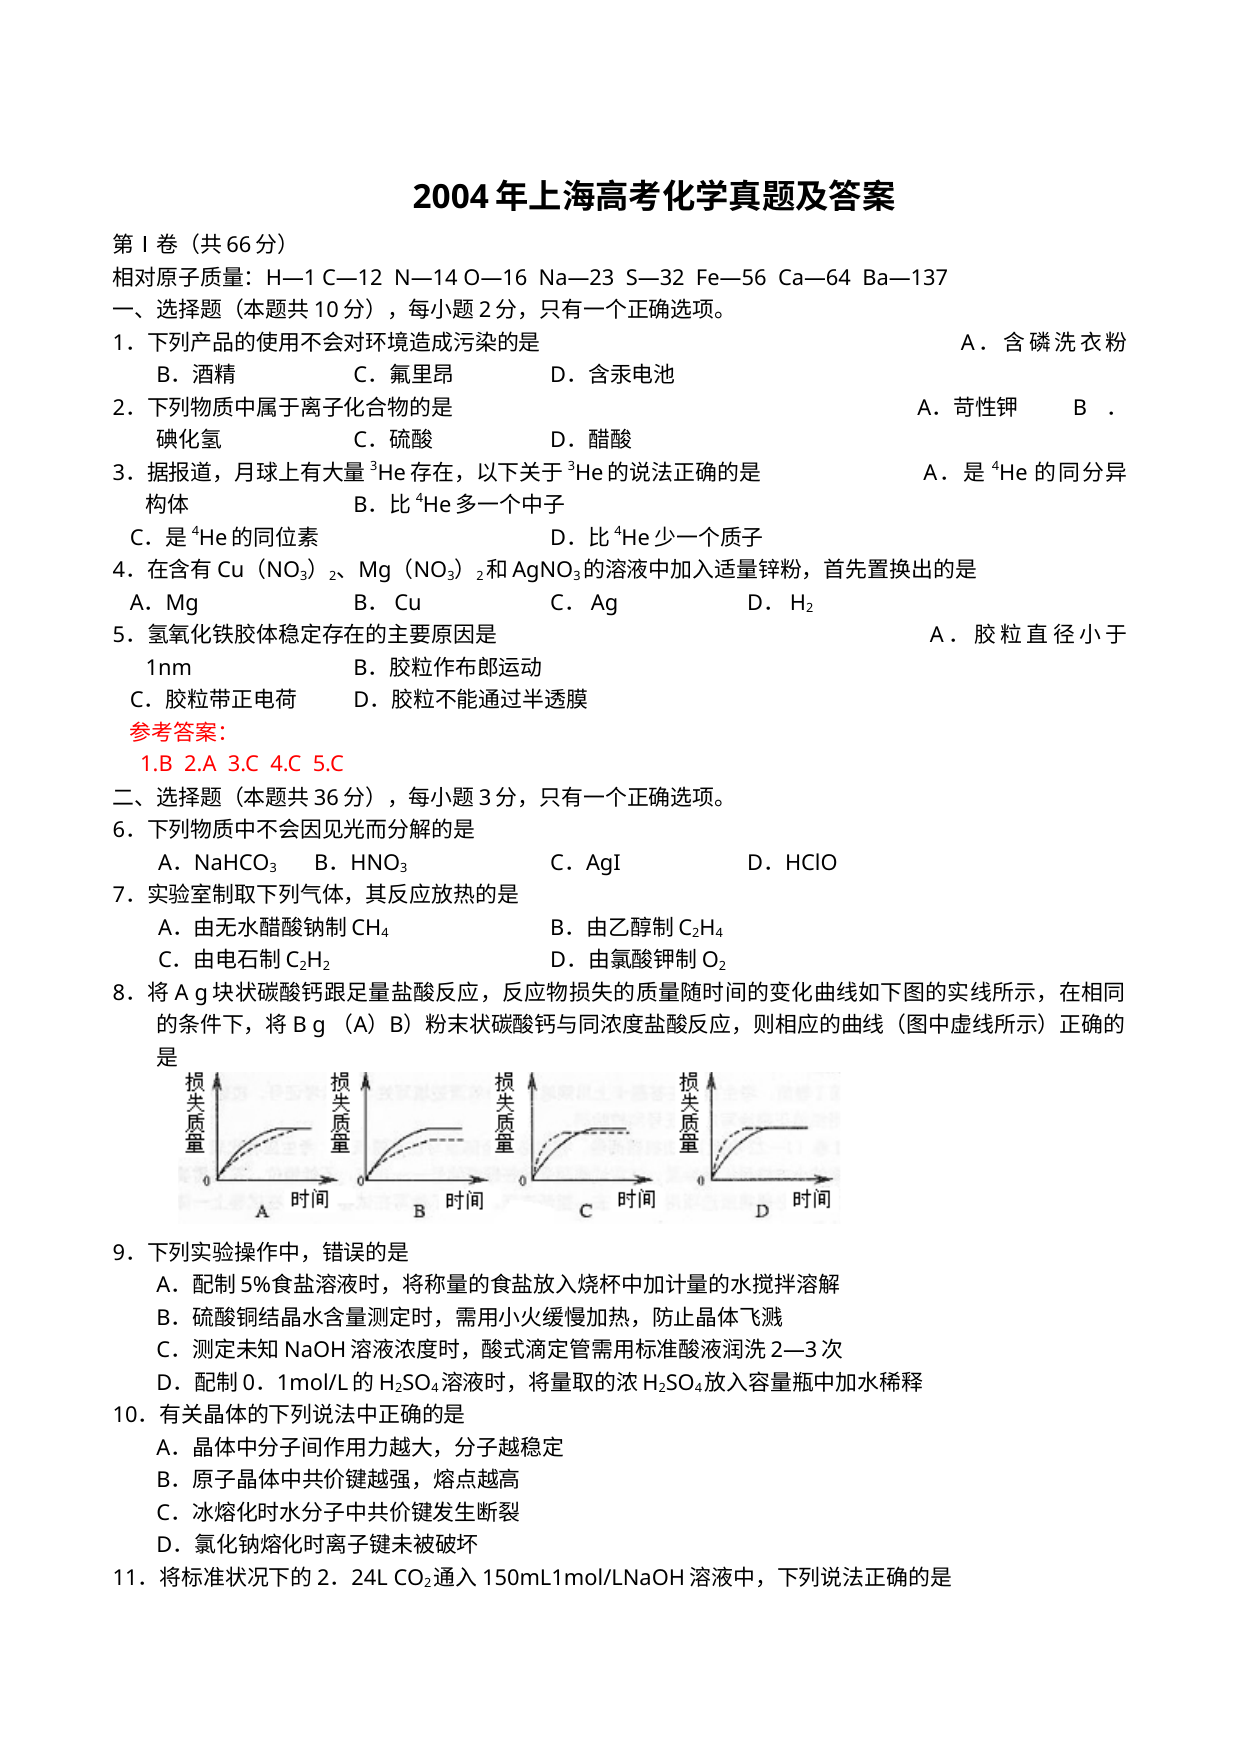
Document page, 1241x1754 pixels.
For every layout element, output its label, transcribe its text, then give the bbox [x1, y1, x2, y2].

text 5．氢氧化铁胶体稳定存在的主要原因是 A．胶粒直径小于1nm B．胶粒作布郎运动 [112, 617, 1128, 682]
picture [178, 1072, 841, 1224]
text 1．下列产品的使用不会对环境造成污染的是 A．含磷洗衣粉 B．酒精 C．氟里昂 D．含汞电池 [112, 324, 1128, 389]
text C．由电石制C2H2 D．由氯酸钾制O2 [112, 942, 1128, 974]
text 相对原子质量：H—1 C—12 N—14 O—16 Na—23 S—32 Fe—56 Ca—64 Ba—137 [112, 259, 1128, 292]
text A．晶体中分子间作用力越大，分子越稳定 [112, 1429, 1128, 1462]
text D．配制0．1mol/L的H2SO4溶液时，将量取的浓H2SO4放入容量瓶中加水稀释 [112, 1364, 1128, 1397]
text C．是4He的同位素 D．比4He少一个质子 [112, 519, 1128, 552]
text 4．在含有Cu（NO3）2、Mg（NO3）2和AgNO3的溶液中加入适量锌粉，首先置换出的是 [112, 552, 1128, 584]
text C．胶粒带正电荷 D．胶粒不能通过半透膜 [112, 682, 1128, 714]
text 1.B 2.A 3.C 4.C 5.C [134, 747, 1128, 779]
text 3．据报道，月球上有大量3He存在，以下关于3He的说法正确的是 A．是4He的同分异构体 B．比4He多一个中子 [112, 454, 1128, 519]
text 一、选择题（本题共10分），每小题2分，只有一个正确选项。 [112, 292, 1128, 324]
text 二、选择题（本题共36分），每小题3分，只有一个正确选项。 [112, 779, 1128, 812]
text 10．有关晶体的下列说法中正确的是 [112, 1397, 1128, 1429]
text 2．下列物质中属于离子化合物的是 A．苛性钾 B．碘化氢 C．硫酸 D．醋酸 [112, 389, 1128, 454]
text B．硫酸铜结晶水含量测定时，需用小火缓慢加热，防止晶体飞溅 [112, 1299, 1128, 1332]
text A．NaHCO3 B．HNO3 C．AgI D．HClO [112, 844, 1128, 877]
text B．原子晶体中共价键越强，熔点越高 [112, 1462, 1128, 1494]
text A．由无水醋酸钠制CH4 B．由乙醇制C2H4 [112, 909, 1128, 942]
text A．配制5%食盐溶液时，将称量的食盐放入烧杯中加计量的水搅拌溶解 [112, 1267, 1128, 1299]
text A．Mg B． Cu C． Ag D． H2 [112, 584, 1128, 617]
text 参考答案： [112, 714, 1128, 747]
text 6．下列物质中不会因见光而分解的是 [112, 812, 1128, 844]
text 7．实验室制取下列气体，其反应放热的是 [112, 877, 1128, 909]
text 11．将标准状况下的2．24L CO2通入150mL1mol/LNaOH溶液中，下列说法正确的是 [112, 1559, 1128, 1592]
text 第Ⅰ卷（共66分） [112, 227, 1128, 259]
text 2004年上海高考化学真题及答案 [112, 162, 1128, 227]
text D．氯化钠熔化时离子键未被破坏 [112, 1527, 1128, 1559]
text 9．下列实验操作中，错误的是 [112, 1234, 1128, 1267]
text C．测定未知NaOH溶液浓度时，酸式滴定管需用标准酸液润洗2—3次 [112, 1332, 1128, 1364]
text 8．将A g块状碳酸钙跟足量盐酸反应，反应物损失的质量随时间的变化曲线如下图的实线所示，在相同的条件下，将B g （A）B）粉末状碳酸钙与同浓度盐酸反应，则相应的曲线（图中虚线所示）正确的是 [112, 974, 1128, 1072]
text C．冰熔化时水分子中共价键发生断裂 [112, 1494, 1128, 1527]
